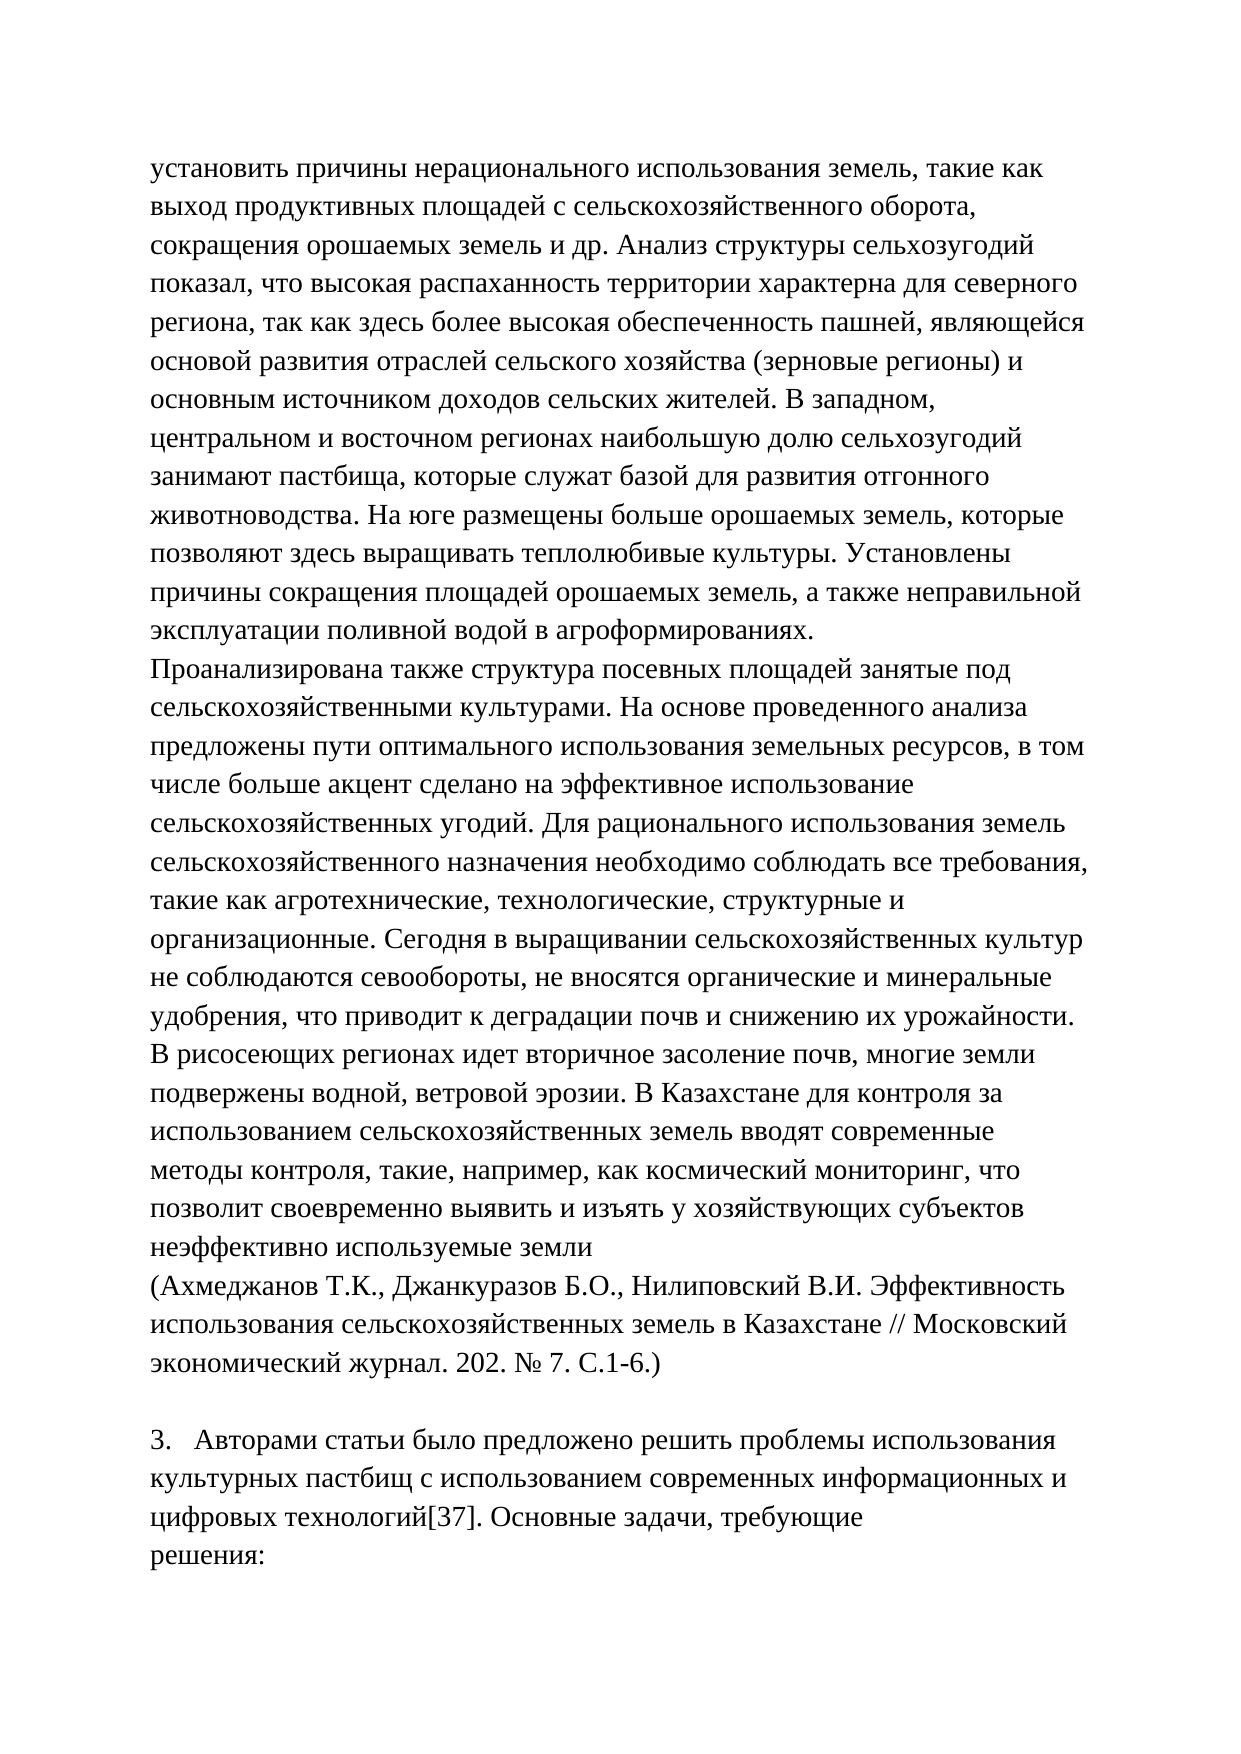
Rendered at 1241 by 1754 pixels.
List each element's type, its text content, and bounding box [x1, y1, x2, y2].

text Проанализирована также структура посевных площадей занятые под сельскохозяйственными культурами. На основе проведенного анализа предложены пути оптимального использования земельных ресурсов, в том числе больше акцент сделано на эффективное использование сельскохозяйственных угодий. Для рационального использования земель сельскохозяйственного назначения необходимо соблюдать все требования, такие как агротехнические, технологические, структурные и организационные. Сегодня в выращивании сельскохозяйственных культур не соблюдаются севообороты, не вносятся органические и минеральные удобрения, что приводит к деградации почв и снижению их урожайности. В рисосеющих регионах идет вторичное засоление почв, многие земли подвержены водной, ветровой эрозии. В Казахстане для контроля за использованием сельскохозяйственных земель вводят современные методы контроля, такие, например, как космический мониторинг, что позволит своевременно выявить и изъять у хозяйствующих субъектов неэффективно используемые земли [150, 651, 1090, 1263]
text решения: [150, 1537, 1090, 1571]
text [150, 150, 1090, 646]
text (Ахмеджанов Т.К., Джанкуразов Б.О., Нилиповский В.И. Эффективность использования сельскохозяйственных земель в Казахстане // Московский экономический журнал. 202. № 7. С.1-6.) [150, 1268, 1090, 1378]
text 3. Авторами статьи было предложено решить проблемы использования культурных пастбищ с использованием современных информационных и цифровых технологий[37]. Основные задачи, требующие [150, 1422, 1090, 1532]
